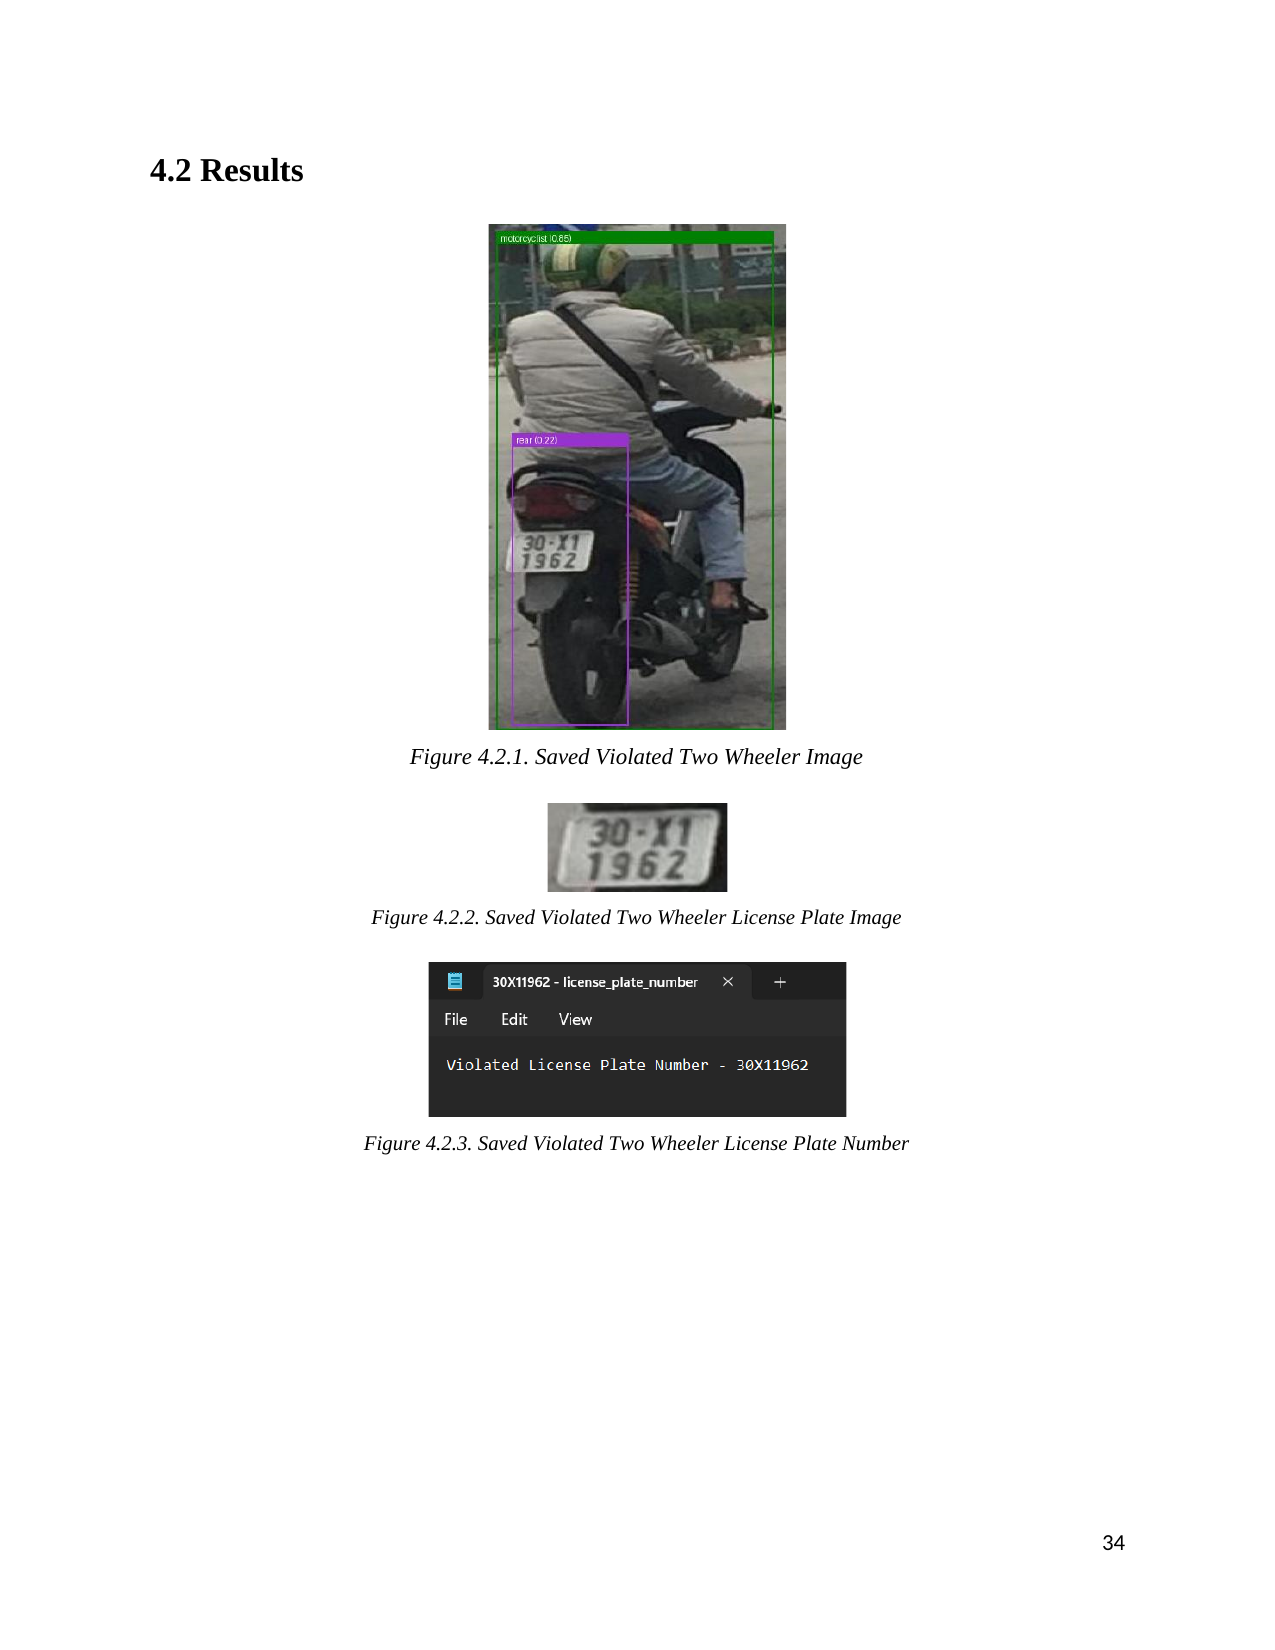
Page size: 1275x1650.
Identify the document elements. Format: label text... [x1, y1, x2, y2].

text 4.2 Results [150, 150, 1125, 188]
text Figure 4.2.3. Saved Violated Two Wheeler License Plate Number [150, 1131, 1125, 1155]
text Figure 4.2.2. Saved Violated Two Wheeler License Plate Image [150, 905, 1125, 929]
picture [488, 224, 787, 730]
text Figure 4.2.1. Saved Violated Two Wheeler Image [150, 743, 1125, 770]
picture [547, 803, 728, 892]
picture [428, 962, 847, 1117]
